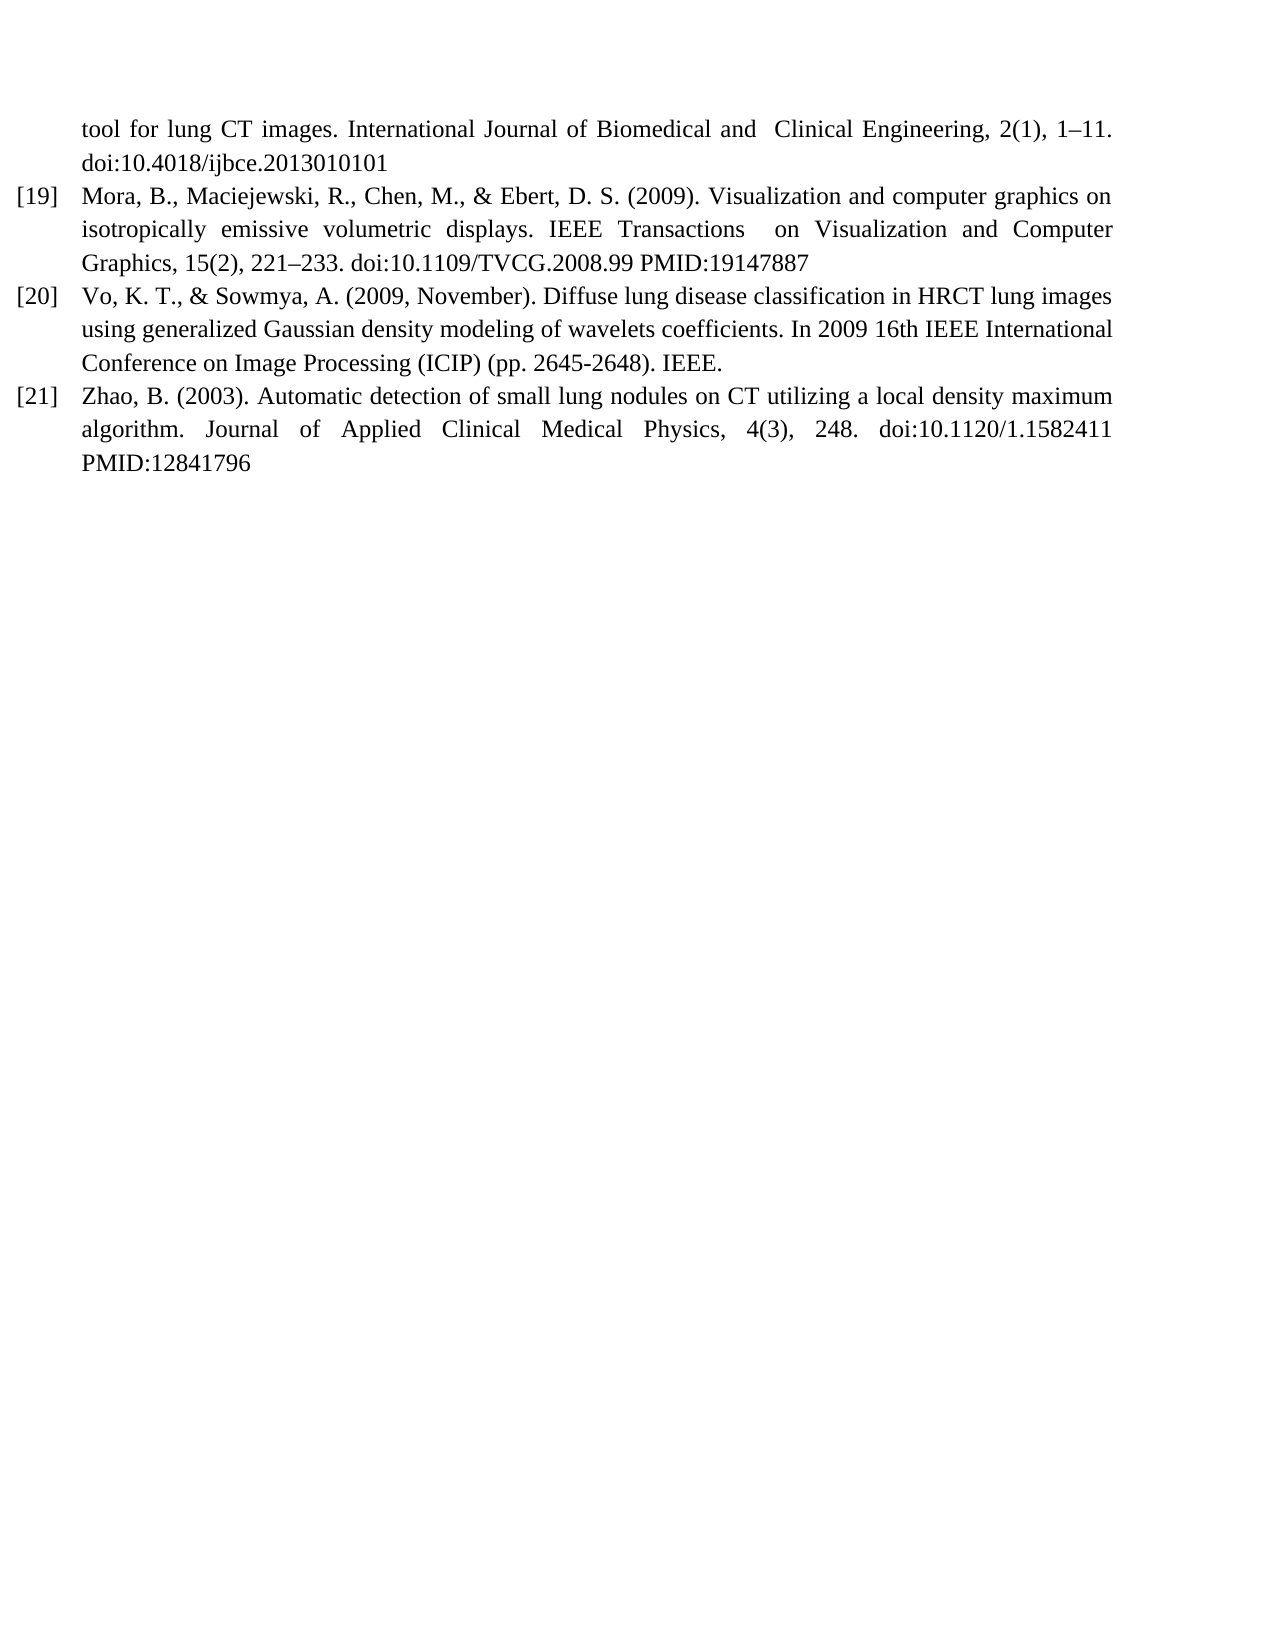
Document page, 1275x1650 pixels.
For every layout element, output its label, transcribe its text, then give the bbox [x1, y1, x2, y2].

list Vo, K. T., & Sowmya, A. (2009, November). Diffuse lung disease classification in HRCT lung images using generalized Gaussian density modeling of wavelets coefficients. In 2009 16th IEEE International Conference on Image Processing (ICIP) (pp. 2645-2648). IEEE. [16, 281, 1113, 377]
list Mora, B., Maciejewski, R., Chen, M., & Ebert, D. S. (2009). Visualization and computer graphics on isotropically emissive volumetric displays. IEEE Transactions on Visualization and Computer Graphics, 15(2), 221–233. doi:10.1109/TVCG.2008.99 PMID:19147887 [16, 181, 1113, 277]
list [16, 114, 1113, 177]
list Zhao, B. (2003). Automatic detection of small lung nodules on CT utilizing a local density maximum algorithm. Journal of Applied Clinical Medical Physics, 4(3), 248. doi:10.1120/1.1582411 PMID:12841796 [16, 381, 1113, 477]
